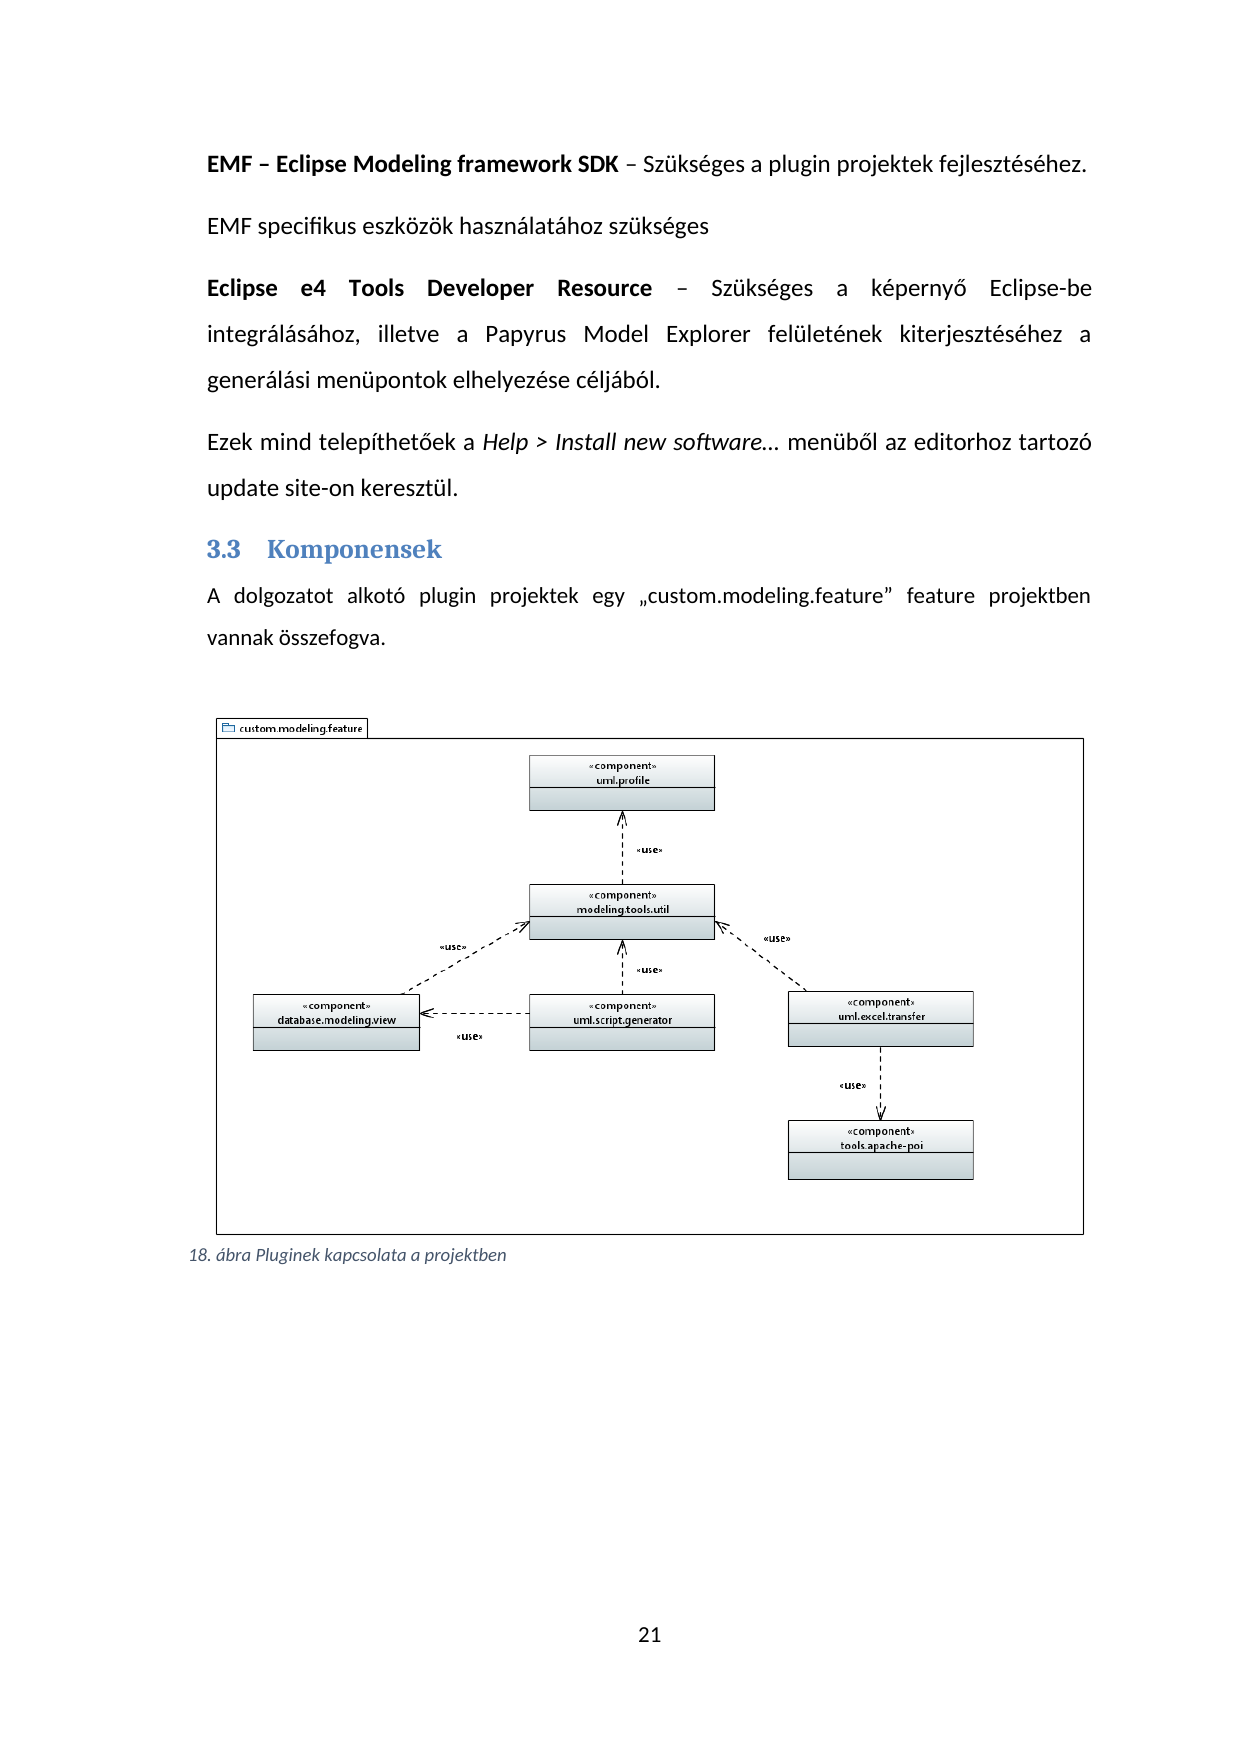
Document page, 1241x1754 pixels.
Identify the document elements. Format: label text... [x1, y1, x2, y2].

subtitle Komponensek [207, 534, 1092, 566]
text Eclipse e4 Tools Developer Resource – Szükséges a képernyő Eclipse-be integrálásához, illetve a Papyrus Model Explorer felületének kiterjesztéséhez a generálási menüpontok elhelyezése céljából. [207, 272, 1092, 394]
text EMF – Eclipse Modeling framework SDK – Szükséges a plugin projektek fejlesztéséhez. [207, 148, 1092, 178]
text A dolgozatot alkotó plugin projektek egy „custom.modeling.feature” feature projektben vannak összefogva. [207, 581, 1092, 651]
text Ezek mind telepíthetőek a Help > Install new software… menüből az editorhoz tartozó update site-on keresztül. [207, 426, 1092, 503]
picture [206, 708, 1093, 1244]
text EMF specifikus eszközök használatához szükséges [207, 210, 1092, 241]
